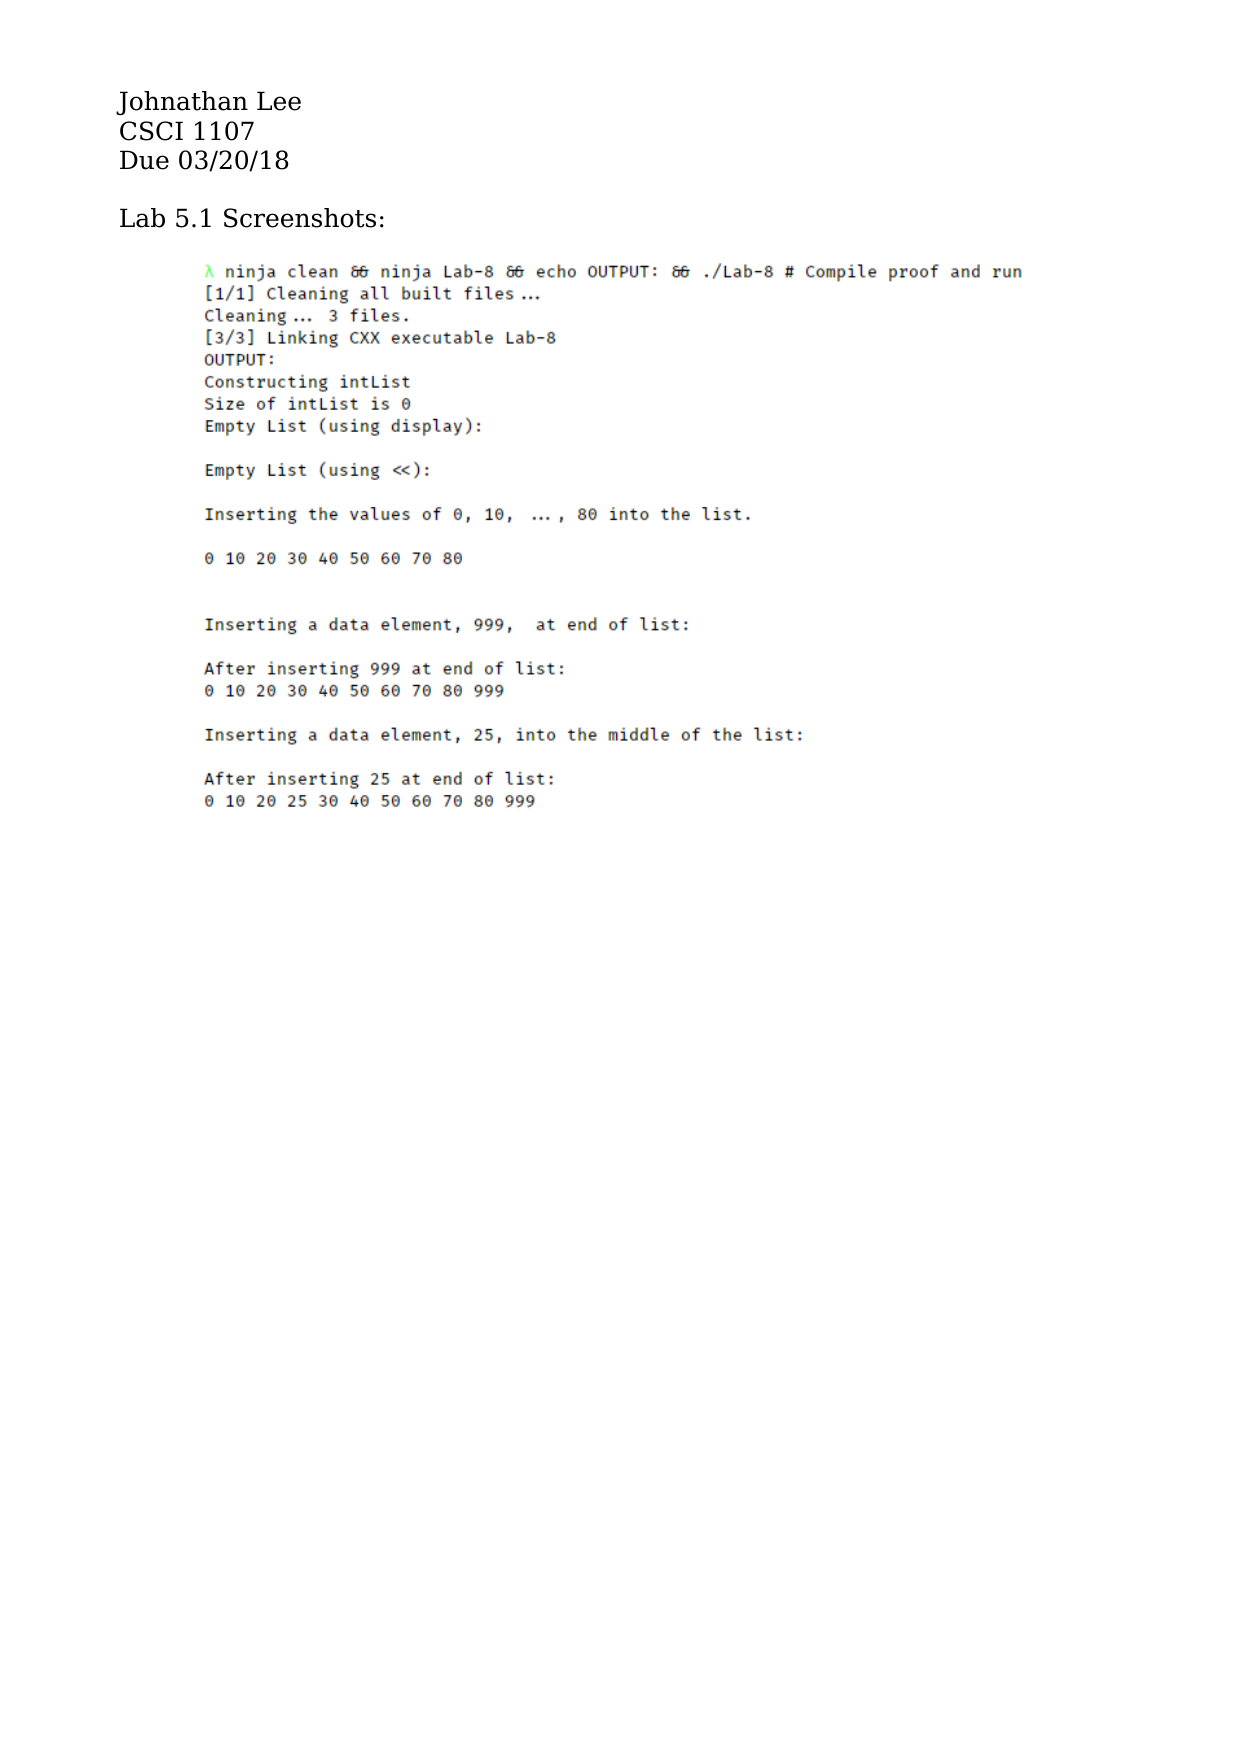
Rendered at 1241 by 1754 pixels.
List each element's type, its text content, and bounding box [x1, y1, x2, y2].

picture [203, 262, 1037, 816]
text Lab 5.1 Screenshots: [119, 204, 1121, 234]
